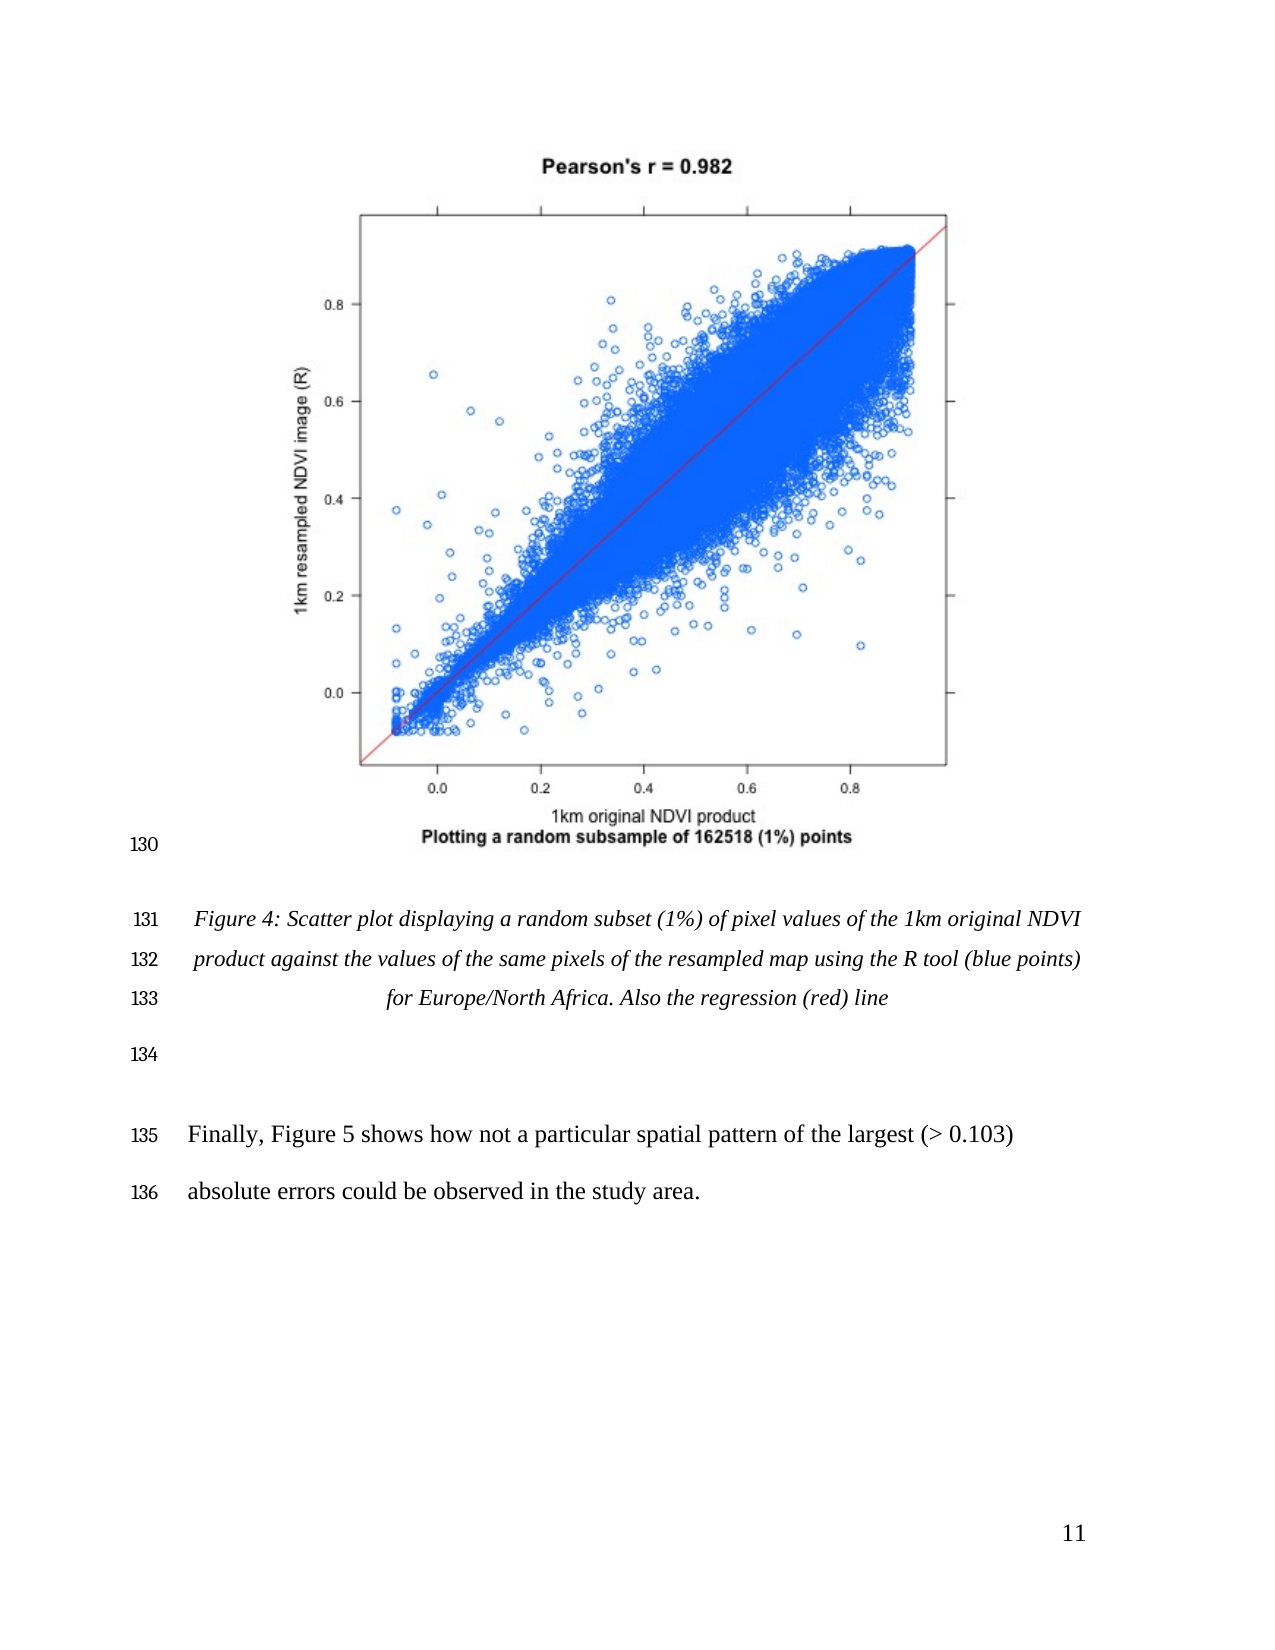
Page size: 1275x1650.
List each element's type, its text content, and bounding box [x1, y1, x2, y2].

text Figure 4: Scatter plot displaying a random subset (1%) of pixel values of the 1km original NDVI product against the values of the same pixels of the resampled map using the R tool (blue points) for Europe/North Africa. Also the regression (red) line [187, 906, 1087, 1011]
picture [286, 150, 989, 852]
list Finally, Figure 5 shows how not a particular spatial pattern of the largest (> 0.103) absolute errors could be observed in the study area. [187, 1119, 1087, 1205]
